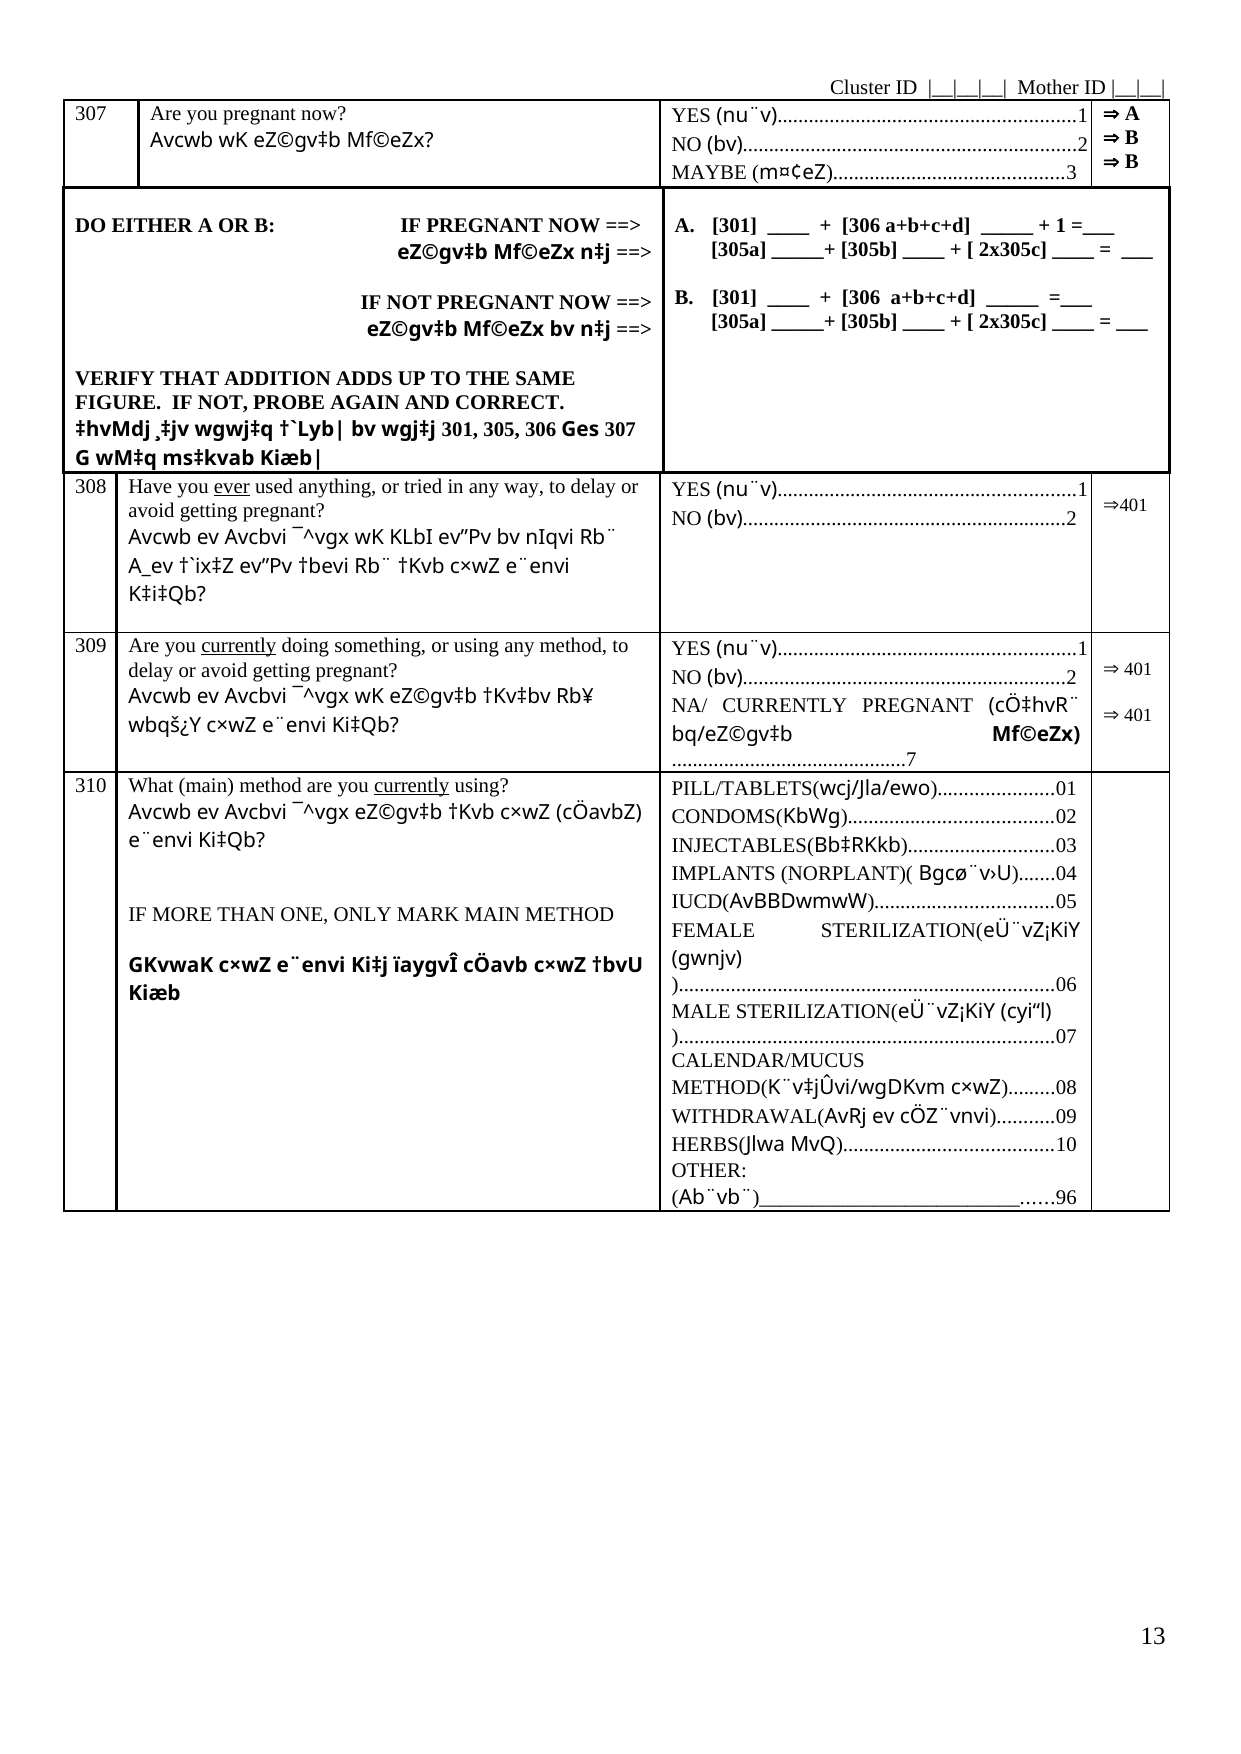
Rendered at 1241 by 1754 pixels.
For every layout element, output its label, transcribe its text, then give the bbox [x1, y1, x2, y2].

table_cell PILL/TABLETS(wcj/Jla/ewo) 01 CONDOMS(KbWg) 02 INJECTABLES(Bb‡RKkb) 03 IMPLANTS (NORPLANT)( Bgcø¨v›U) 04 IUCD(AvBBDwmwW) 05 FEMALE STERILIZATION(eÜ¨vZ¡KiY (gwnjv) ) 06 MALE STERILIZATION(eÜ¨vZ¡KiY (cyi“l) ) 07 CALENDAR/MUCUS METHOD(K¨v‡jÛvi/wgDKvm c×wZ) 08 WITHDRAWAL(AvRj ev cÖZ¨vnvi) 09 HERBS(Jlwa MvQ) 10 OTHER:(Ab¨vb¨)_________________________ 96 [661, 773, 1091, 1210]
table_cell A B B [1092, 101, 1169, 186]
table_cell 401 [1092, 474, 1169, 632]
table_cell YES (nu¨v) 1 NO (bv) 2 NA/ CURRENTLY PREGNANT (cÖ‡hvR¨ bq/eZ©gv‡b Mf©eZx) .............................................7 [661, 633, 1091, 771]
table_cell Are you currently doing something, or using any method, to delay or avoid getting pregnant? Avcwb ev Avcbvi ¯^vgx wK eZ©gv‡b †Kv‡bv Rb¥ wbqš¿Y c×wZ e¨envi Ki‡Qb? [118, 633, 659, 771]
table_cell [65, 633, 115, 771]
table_cell DO EITHER A OR B: IF PREGNANT NOW ==> eZ©gv‡b Mf©eZx n‡j ==> IF NOT PREGNANT NOW ==> eZ©gv‡b Mf©eZx bv n‡j ==> VERIFY THAT ADDITION ADDS UP TO THE SAME FIGURE. IF NOT, PROBE AGAIN AND CORRECT. ‡hvMdj ¸‡jv wgwj‡q †`Lyb| bv wgj‡j 301, 305, 306 Ges 307 G wM‡q ms‡kvab Kiæb| [65, 189, 662, 471]
table_cell Have you ever used anything, or tried in any way, to delay or avoid getting pregnant? Avcwb ev Avcbvi ¯^vgx wK KLbI ev”Pv bv nIqvi Rb¨ A_ev †`ix‡Z ev”Pv †bevi Rb¨ †Kvb c×wZ e¨envi K‡i‡Qb? [118, 474, 659, 632]
table_cell Are you pregnant now? Avcwb wK eZ©gv‡b Mf©eZx? [140, 101, 659, 186]
table_cell [301] ____ + [306 a+b+c+d] _____ + 1 =___ [305a] _____+ [305b] ____ + [ 2x305c] ____ = ___ [301] ____ + [306 a+b+c+d] _____ =___ [305a] _____+ [305b] ____ + [ 2x305c] ____ = ___ [665, 189, 1168, 471]
table_cell [65, 474, 115, 632]
table_cell [65, 101, 137, 186]
table_cell YES (nu¨v) 1 NO (bv) 2 [661, 474, 1091, 632]
table_cell [65, 773, 115, 1210]
table_cell [1092, 773, 1169, 1210]
table_cell What (main) method are you currently using? Avcwb ev Avcbvi ¯^vgx eZ©gv‡b †Kvb c×wZ (cÖavbZ) e¨envi Ki‡Qb? IF MORE THAN ONE, ONLY MARK MAIN METHOD GKvwaK c×wZ e¨envi Ki‡j ïaygvÎ cÖavb c×wZ †bvU Kiæb [118, 773, 659, 1210]
table_cell YES (nu¨v) 1 NO (bv) 2 MAYBE (m¤¢eZ) 3 [661, 101, 1091, 186]
table_cell 401 401 [1092, 633, 1169, 771]
